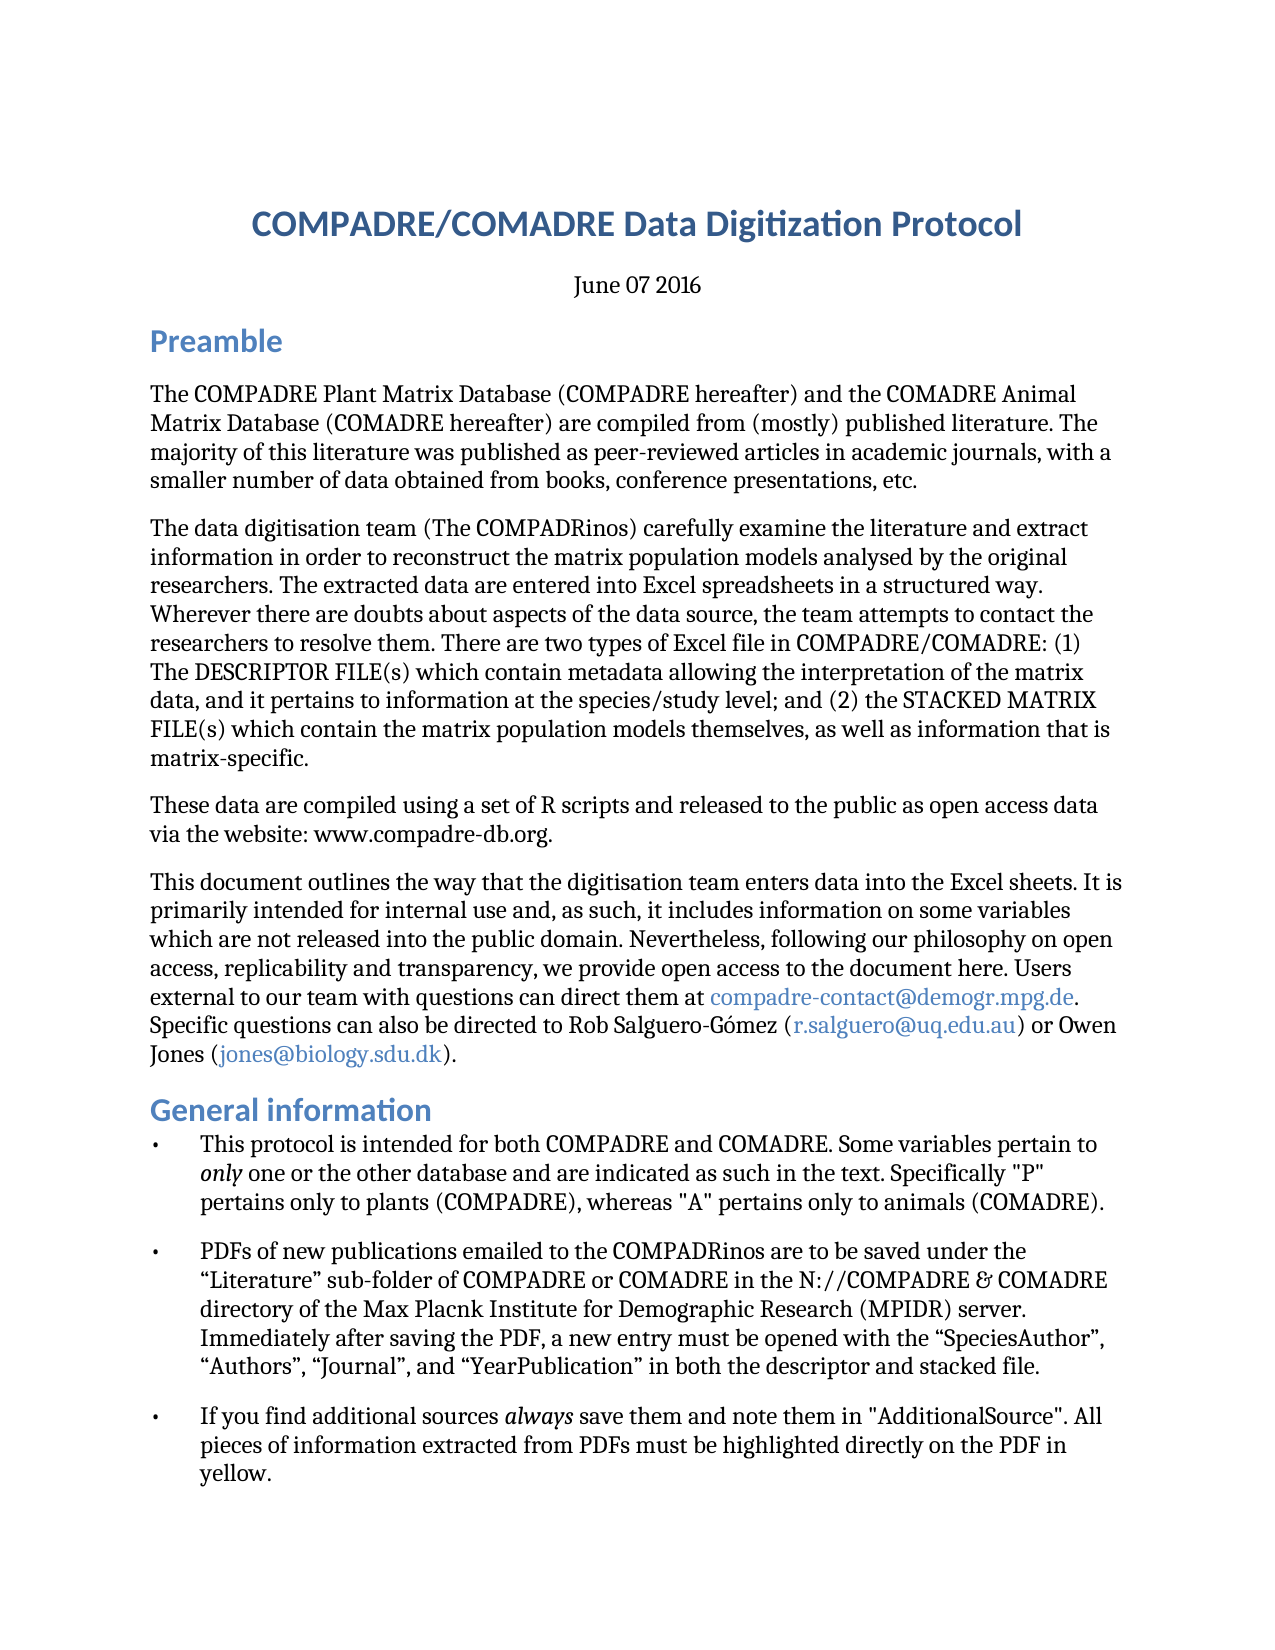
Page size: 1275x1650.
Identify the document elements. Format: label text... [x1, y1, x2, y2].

list PDFs of new publications emailed to the COMPADRinos are to be saved under the “Literature” sub-folder of COMPADRE or COMADRE in the N://COMPADRE & COMADRE directory of the Max Placnk Institute for Demographic Research (MPIDR) server. Immediately after saving the PDF, a new entry must be opened with the “SpeciesAuthor”, “Authors”, “Journal”, and “YearPublication” in both the descriptor and stacked file. [150, 1237, 1125, 1381]
title COMPADRE/COMADRE Data Digitization Protocol [150, 200, 1125, 246]
text These data are compiled using a set of R scripts and released to the public as open access data via the website: www.compadre-db.org. [150, 791, 1125, 849]
text The COMPADRE Plant Matrix Database (COMPADRE hereafter) and the COMADRE Animal Matrix Database (COMADRE hereafter) are compiled from (mostly) published literature. The majority of this literature was published as peer-reviewed articles in academic journals, with a smaller number of data obtained from books, conference presentations, etc. [150, 380, 1125, 495]
subtitle Preamble [150, 320, 1125, 361]
list This protocol is intended for both COMPADRE and COMADRE. Some variables pertain to only one or the other database and are indicated as such in the text. Specifically "P" pertains only to plants (COMPADRE), whereas "A" pertains only to animals (COMADRE). [150, 1130, 1125, 1216]
subtitle General information [150, 1089, 1125, 1130]
text The data digitisation team (The COMPADRinos) carefully examine the literature and extract information in order to reconstruct the matrix population models analysed by the original researchers. The extracted data are entered into Excel spreadsheets in a structured way. Wherever there are doubts about aspects of the data source, the team attempts to contact the researchers to resolve them. There are two types of Excel file in COMPADRE/COMADRE: (1) The DESCRIPTOR FILE(s) which contain metadata allowing the interpretation of the matrix data, and it pertains to information at the species/study level; and (2) the STACKED MATRIX FILE(s) which contain the matrix population models themselves, as well as information that is matrix-specific. [150, 514, 1125, 772]
text This document outlines the way that the digitisation team enters data into the Excel sheets. It is primarily intended for internal use and, as such, it includes information on some variables which are not released into the public domain. Nevertheless, following our philosophy on open access, replicability and transparency, we provide open access to the document here. Users external to our team with questions can direct them at compadre-contact@demogr.mpg.de. Specific questions can also be directed to Rob Salguero-Gómez (r.salguero@uq.edu.au) or Owen Jones (jones@biology.sdu.dk). [150, 867, 1125, 1069]
text June 07 2016 [150, 271, 1125, 299]
